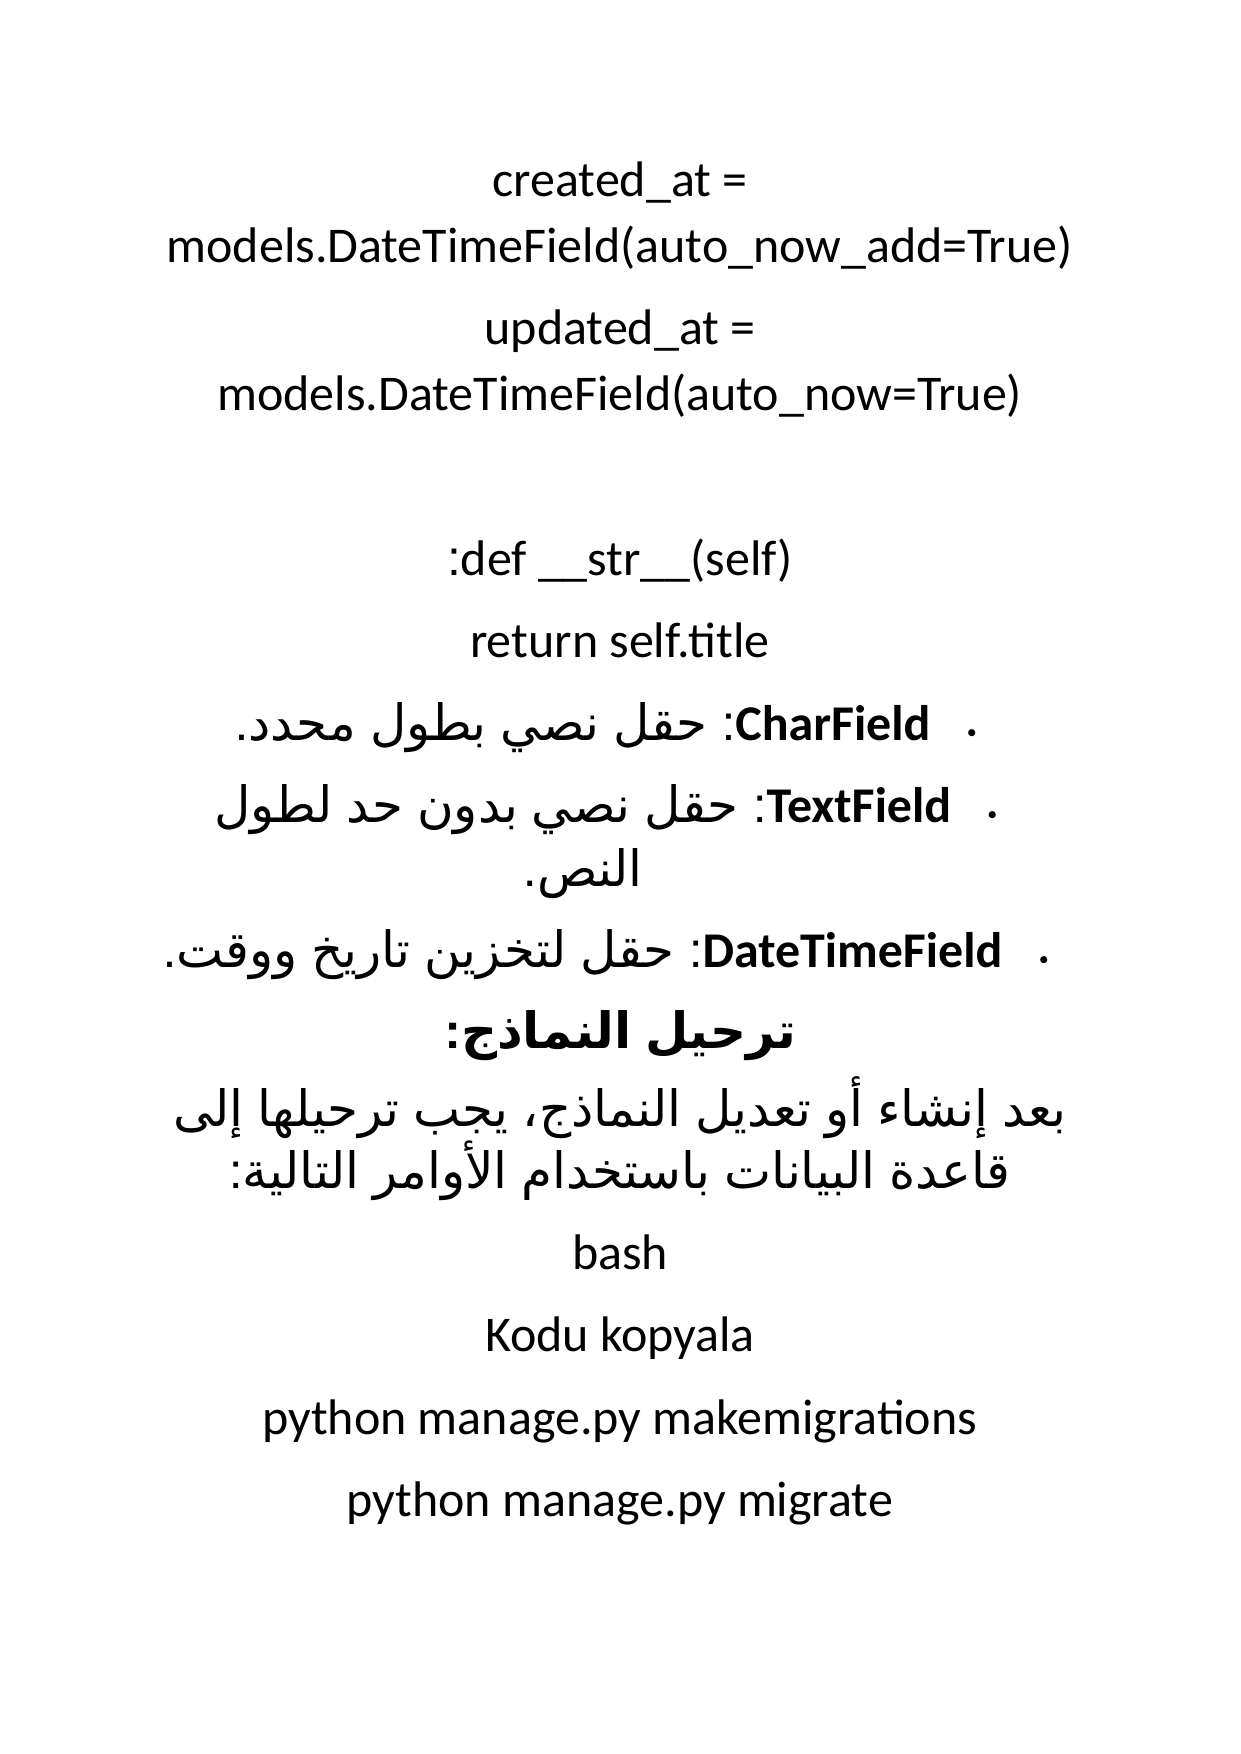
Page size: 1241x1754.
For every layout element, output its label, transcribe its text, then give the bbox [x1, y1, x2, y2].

text bash [148, 1221, 1093, 1282]
text updated_at = models.DateTimeField(auto_now=True) [148, 296, 1093, 423]
text return self.title [148, 609, 1093, 670]
text def __str__(self): [148, 527, 1093, 588]
text python manage.py migrate [148, 1468, 1093, 1529]
text ترحيل النماذج: [148, 1001, 1093, 1059]
list DateTimeField: حقل لتخزين تاريخ ووقت. [148, 919, 1055, 980]
text Kodu kopyala [148, 1303, 1093, 1364]
list CharField: حقل نصي بطول محدد. [148, 692, 1055, 753]
list TextField: حقل نصي بدون حد لطول النص. [148, 774, 1055, 897]
text بعد إنشاء أو تعديل النماذج، يجب ترحيلها إلى قاعدة البيانات باستخدام الأوامر التالية: [148, 1080, 1093, 1199]
text python manage.py makemigrations [148, 1386, 1093, 1447]
text created_at = models.DateTimeField(auto_now_add=True) [148, 148, 1093, 274]
